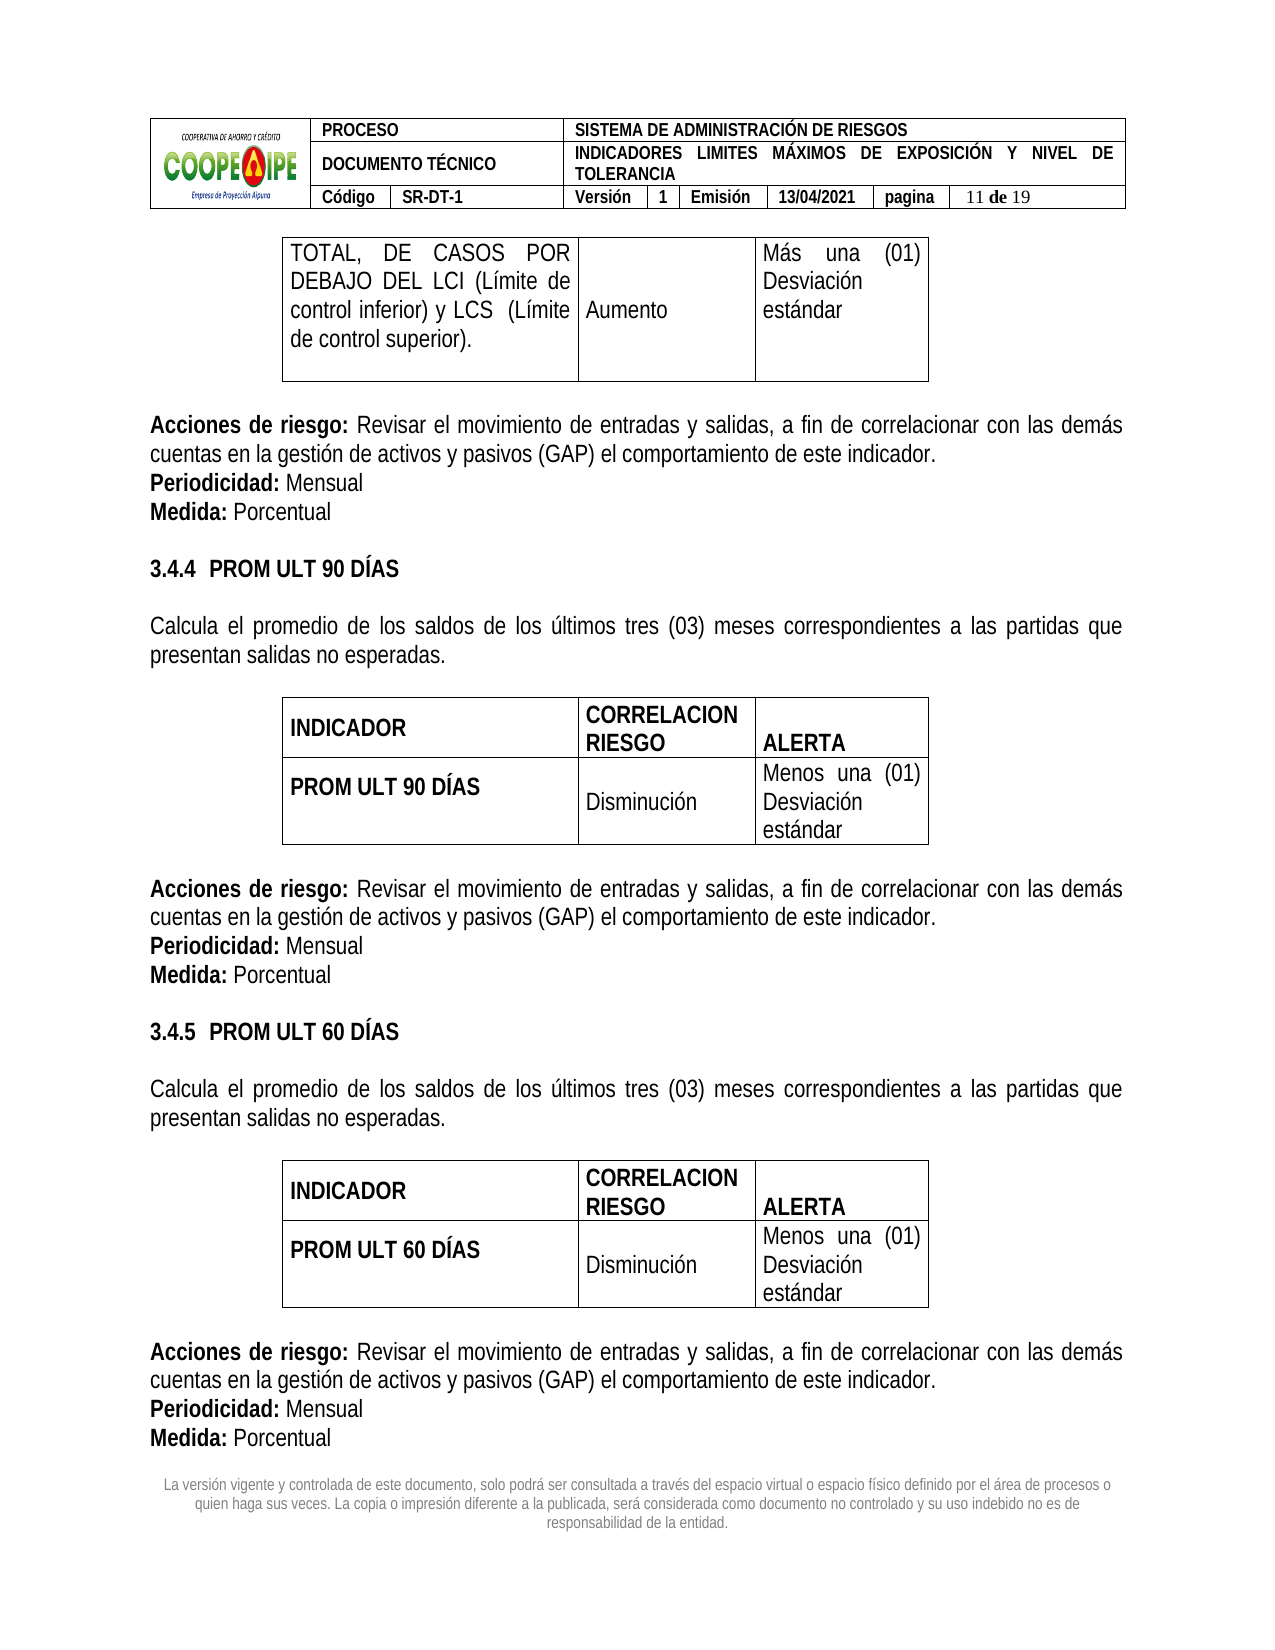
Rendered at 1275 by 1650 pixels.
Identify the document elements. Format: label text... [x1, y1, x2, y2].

text Medida: Porcentual [150, 496, 1125, 525]
table_cell Menos una (01) Desviación estándar [756, 1221, 928, 1307]
table_header INDICADOR [283, 698, 578, 757]
text Medida: Porcentual [150, 1423, 1125, 1451]
table_cell Disminución [579, 758, 755, 844]
picture [161, 123, 299, 204]
table_header CORRELACION RIESGO [579, 1161, 755, 1220]
text Periodicidad: Mensual [150, 1394, 1125, 1423]
table_header ALERTA [756, 698, 928, 757]
table_cell Menos una (01) Desviación estándar [756, 758, 928, 844]
text Acciones de riesgo: Revisar el movimiento de entradas y salidas, a fin de correlacionar con las demás cuentas en la gestión de activos y pasivos (GAP) el comportamiento de este indicador. [150, 1337, 1125, 1394]
table_cell TOTAL, DE CASOS POR DEBAJO DEL LCI (Límite de control inferior) y LCS (Límite de control superior). [283, 238, 578, 381]
text Acciones de riesgo: Revisar el movimiento de entradas y salidas, a fin de correlacionar con las demás cuentas en la gestión de activos y pasivos (GAP) el comportamiento de este indicador. [150, 411, 1125, 468]
list PROM ULT 60 DÍAS [150, 1017, 1125, 1046]
table_cell Más una (01) Desviación estándar [756, 238, 928, 381]
list Calcula el promedio de los saldos de los últimos tres (03) meses correspondientes a las partidas que presentan salidas no esperadas. [150, 611, 1125, 668]
text Medida: Porcentual [150, 959, 1125, 988]
text Periodicidad: Mensual [150, 468, 1125, 496]
list PROM ULT 90 DÍAS [150, 554, 1125, 582]
table_header ALERTA [756, 1161, 928, 1220]
text Acciones de riesgo: Revisar el movimiento de entradas y salidas, a fin de correlacionar con las demás cuentas en la gestión de activos y pasivos (GAP) el comportamiento de este indicador. [150, 874, 1125, 931]
table_cell PROM ULT 90 DÍAS [283, 758, 578, 844]
table_header INDICADOR [283, 1161, 578, 1220]
table_header CORRELACION RIESGO [579, 698, 755, 757]
text Periodicidad: Mensual [150, 931, 1125, 959]
table_cell Disminución [579, 1221, 755, 1307]
table_cell PROM ULT 60 DÍAS [283, 1221, 578, 1307]
table_cell Aumento [579, 238, 755, 381]
list Calcula el promedio de los saldos de los últimos tres (03) meses correspondientes a las partidas que presentan salidas no esperadas. [150, 1074, 1125, 1131]
